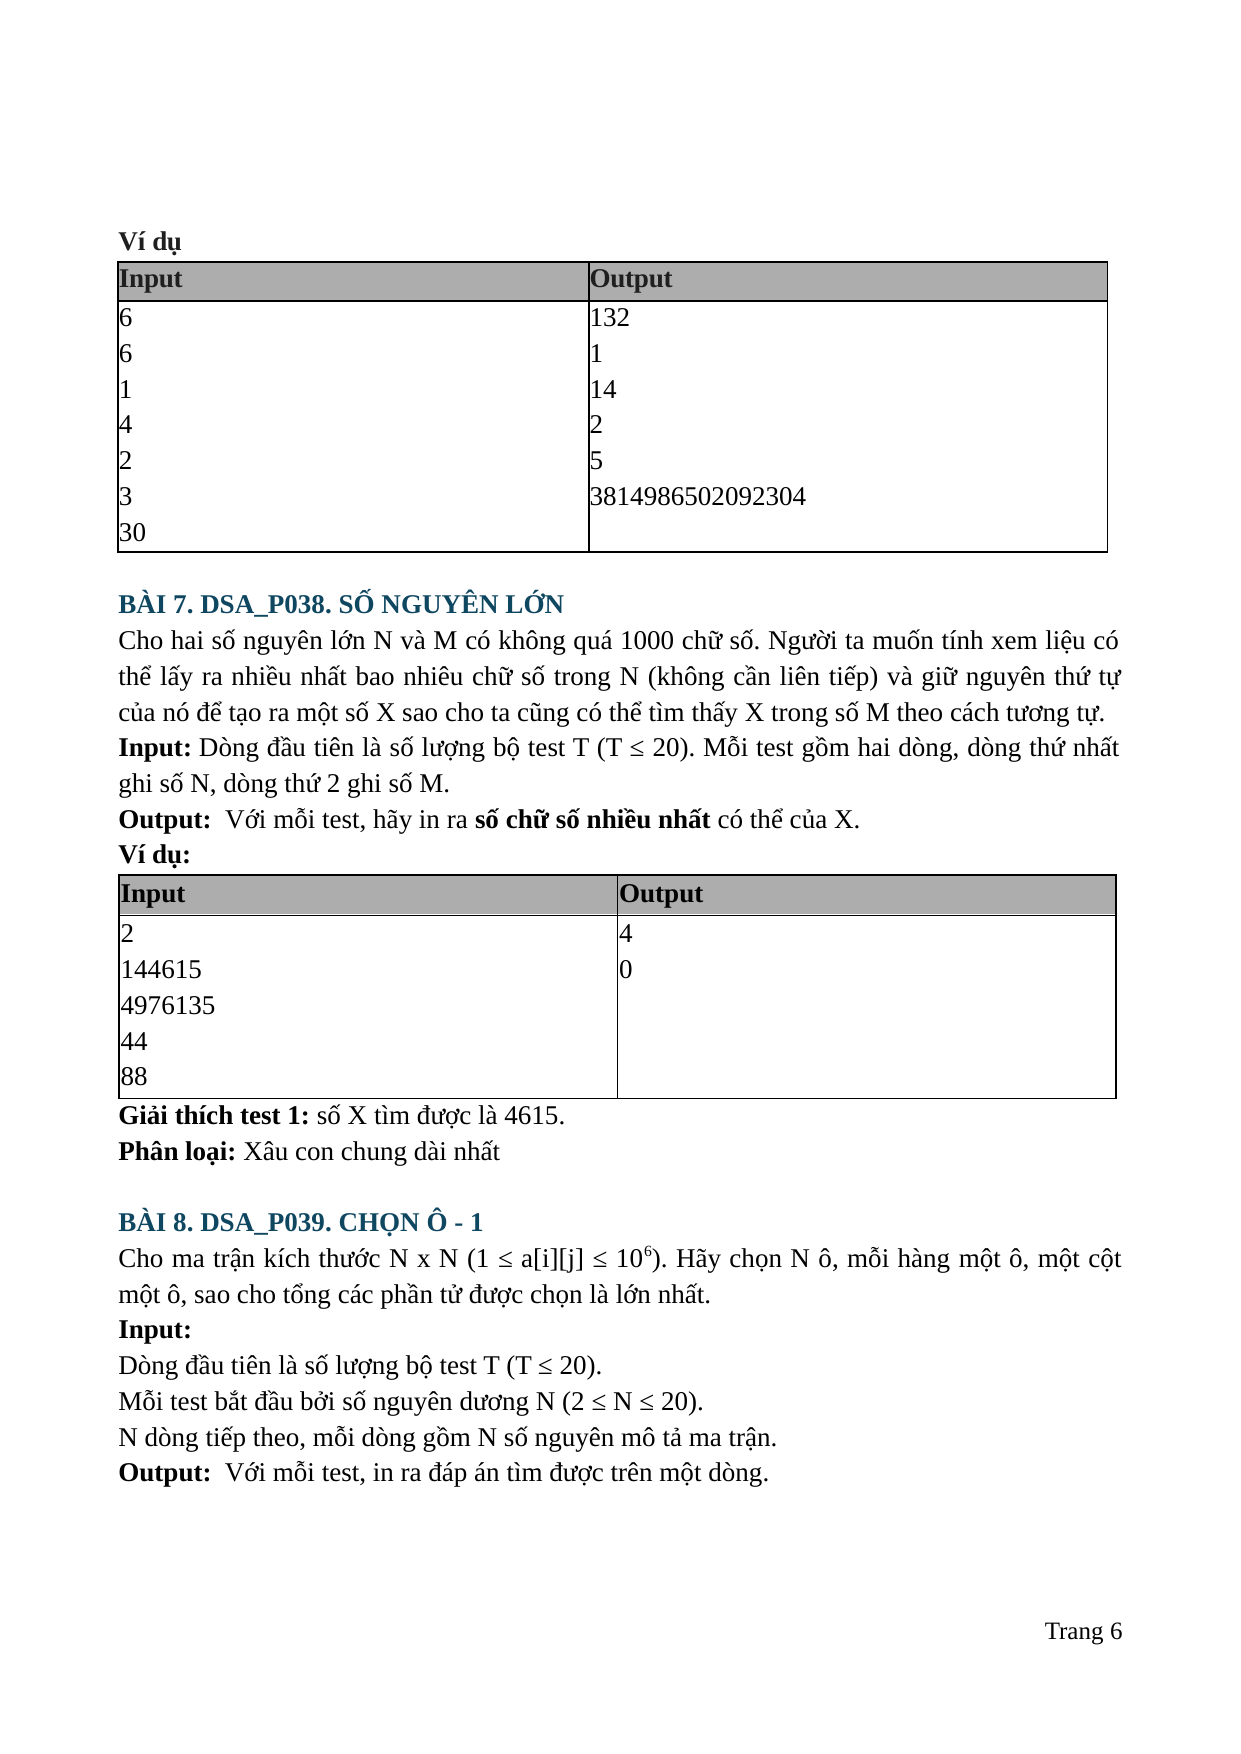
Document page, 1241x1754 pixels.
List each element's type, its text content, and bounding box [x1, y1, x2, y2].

table_header Input [120, 876, 617, 914]
text Ví dụ: [118, 839, 1122, 870]
subtitle BÀI 8. DSA_P039. CHỌN Ô - 1 [118, 1206, 1122, 1237]
text N dòng tiếp theo, mỗi dòng gồm N số nguyên mô tả ma trận. [118, 1421, 1122, 1452]
text Dòng đầu tiên là số lượng bộ test T (T ≤ 20). [118, 1349, 1122, 1380]
text Input: Dòng đầu tiên là số lượng bộ test T (T ≤ 20). Mỗi test gồm hai dòng, dòng thứ nhất ghi số N, dòng thứ 2 ghi số M. [118, 731, 1122, 798]
text Output: Với mỗi test, hãy in ra số chữ số nhiều nhất có thể của X. [118, 803, 1122, 834]
text Input: [118, 1313, 1122, 1344]
text Giải thích test 1: số X tìm được là 4615. [118, 1099, 1122, 1130]
table_header Output [618, 876, 1115, 914]
text Ví dụ [118, 225, 1122, 256]
text Mỗi test bắt đầu bởi số nguyên dương N (2 ≤ N ≤ 20). [118, 1385, 1122, 1416]
text Cho ma trận kích thước N x N (1 ≤ a[i][j] ≤ 106). Hãy chọn N ô, mỗi hàng một ô, một cột một ô, sao cho tổng các phần tử được chọn là lớn nhất. [118, 1242, 1122, 1309]
table_cell 2 144615 4976135 44 88 [120, 916, 617, 1097]
text Cho hai số nguyên lớn N và M có không quá 1000 chữ số. Người ta muốn tính xem liệu có thể lấy ra nhiều nhất bao nhiêu chữ số trong N (không cần liên tiếp) và giữ nguyên thứ tự của nó để tạo ra một số X sao cho ta cũng có thể tìm thấy X trong số M theo cách tương tự. [118, 624, 1122, 727]
table_cell 4 0 [618, 916, 1115, 1097]
table_cell 6 6 1 4 2 3 30 [119, 302, 588, 551]
text Output: Với mỗi test, in ra đáp án tìm được trên một dòng. [118, 1456, 1122, 1487]
subtitle BÀI 7. DSA_P038. SỐ NGUYÊN LỚN [118, 588, 1122, 620]
table_header Output [590, 263, 1107, 300]
table_header Input [119, 263, 588, 300]
table_cell 132 1 14 2 5 3814986502092304 [590, 302, 1107, 551]
text Phân loại: Xâu con chung dài nhất [118, 1135, 1122, 1166]
